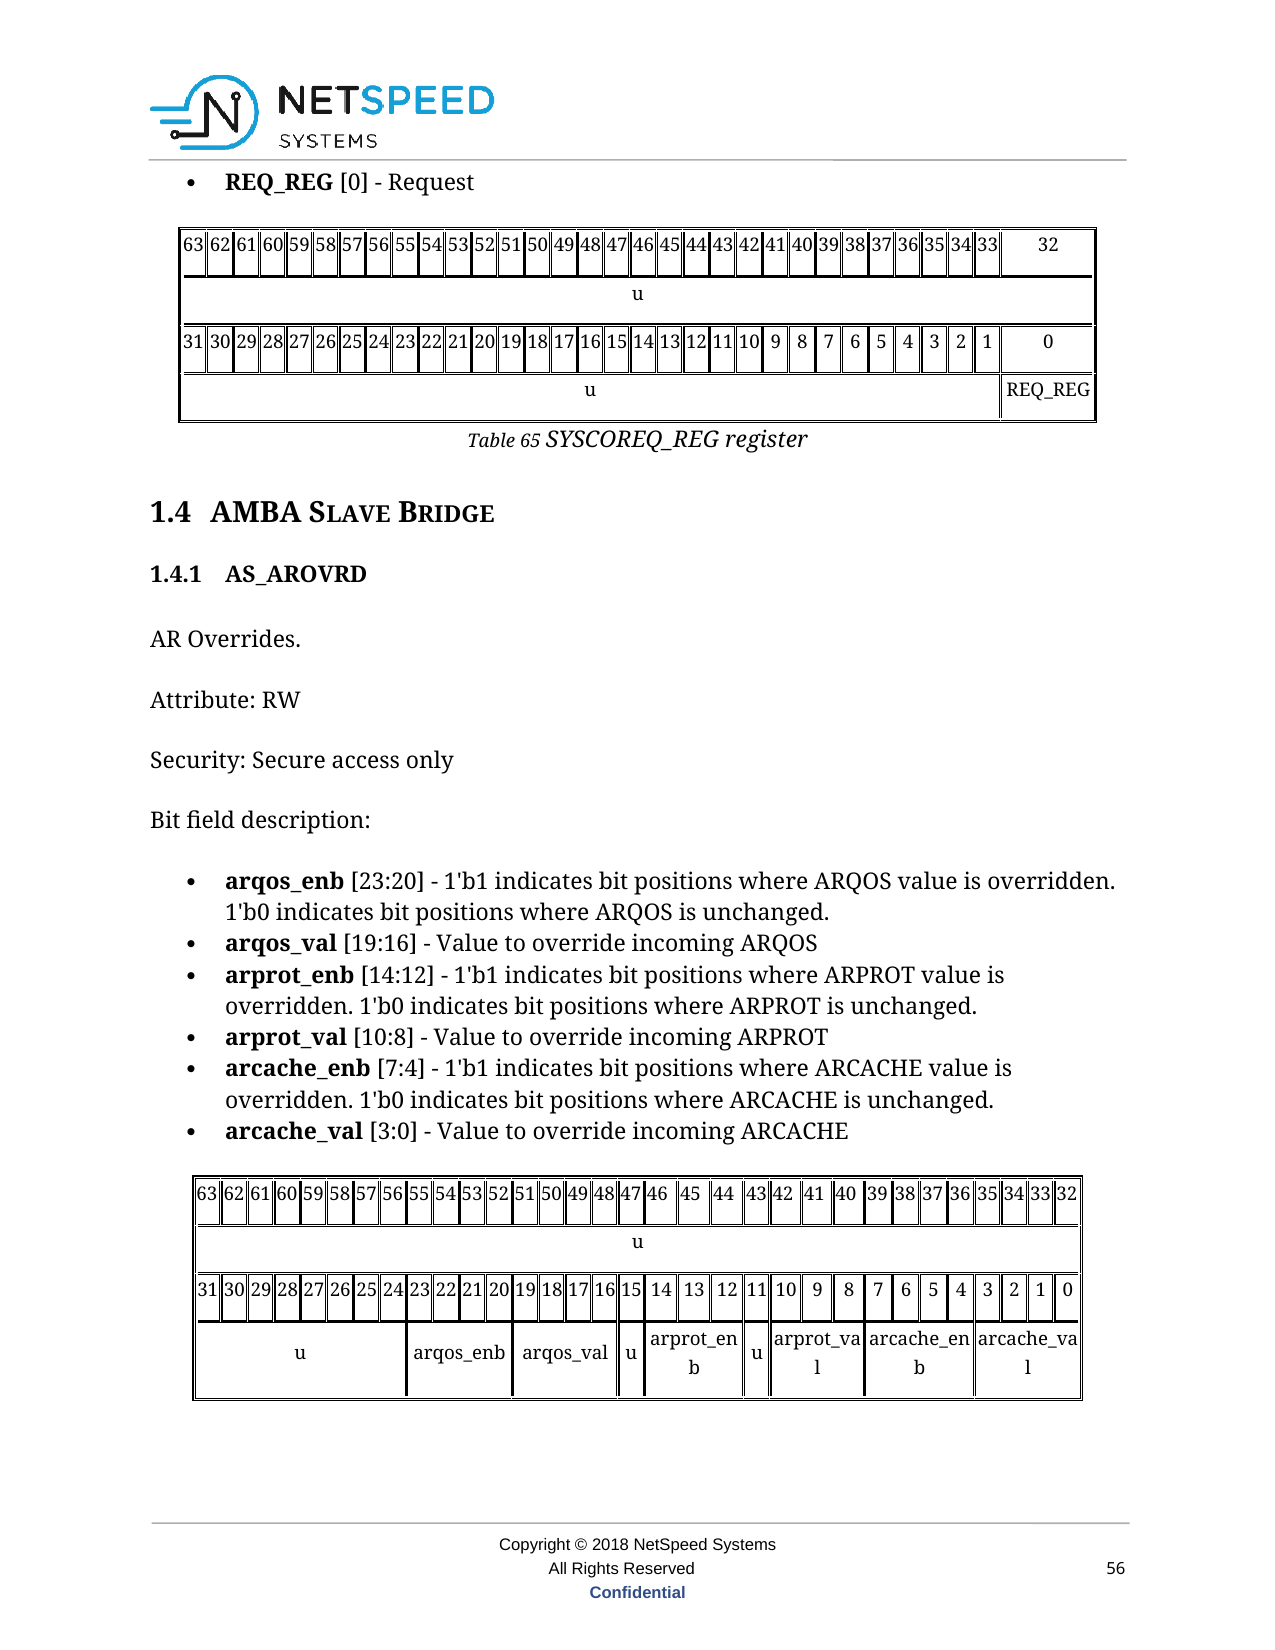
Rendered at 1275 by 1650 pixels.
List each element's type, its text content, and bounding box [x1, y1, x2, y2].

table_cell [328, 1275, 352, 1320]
text Bit field description: [150, 804, 1125, 836]
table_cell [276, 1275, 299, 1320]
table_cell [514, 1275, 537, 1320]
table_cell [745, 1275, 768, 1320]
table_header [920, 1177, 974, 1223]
subtitle AS_AROVRD [150, 558, 1125, 589]
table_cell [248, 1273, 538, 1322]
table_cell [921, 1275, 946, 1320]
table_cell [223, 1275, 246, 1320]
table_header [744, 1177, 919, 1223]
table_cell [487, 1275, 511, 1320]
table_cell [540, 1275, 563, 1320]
text Attribute: RW [150, 684, 1125, 715]
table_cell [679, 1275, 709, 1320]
list arcache_enb [7:4] - 1'b1 indicates bit positions where ARCACHE value is overridden. 1'b0 indicates bit positions where ARCACHE is unchanged. [187, 1052, 1125, 1115]
list arqos_enb [23:20] - 1'b1 indicates bit positions where ARQOS value is overridden. 1'b0 indicates bit positions where ARQOS is unchanged. [187, 865, 1125, 927]
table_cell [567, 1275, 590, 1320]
list arqos_val [19:16] - Value to override incoming ARQOS [187, 927, 1125, 959]
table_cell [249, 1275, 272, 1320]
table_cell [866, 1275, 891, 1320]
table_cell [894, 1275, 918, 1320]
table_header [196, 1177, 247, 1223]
text AR Overrides. [150, 623, 1125, 654]
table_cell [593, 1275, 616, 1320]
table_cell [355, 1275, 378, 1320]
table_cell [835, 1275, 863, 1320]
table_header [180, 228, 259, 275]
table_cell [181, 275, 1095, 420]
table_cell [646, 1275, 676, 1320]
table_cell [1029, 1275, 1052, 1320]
text Table 65 SYSCOREQ_REG register [150, 423, 1125, 454]
list REQ_REG [0] - Request [187, 166, 1125, 198]
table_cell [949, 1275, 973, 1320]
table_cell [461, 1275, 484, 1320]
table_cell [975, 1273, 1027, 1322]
list arcache_val [3:0] - Value to override incoming ARCACHE [187, 1115, 1125, 1146]
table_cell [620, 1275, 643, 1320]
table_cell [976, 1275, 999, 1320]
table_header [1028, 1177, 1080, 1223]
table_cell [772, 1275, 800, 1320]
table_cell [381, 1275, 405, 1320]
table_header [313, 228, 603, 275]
picture [150, 75, 495, 150]
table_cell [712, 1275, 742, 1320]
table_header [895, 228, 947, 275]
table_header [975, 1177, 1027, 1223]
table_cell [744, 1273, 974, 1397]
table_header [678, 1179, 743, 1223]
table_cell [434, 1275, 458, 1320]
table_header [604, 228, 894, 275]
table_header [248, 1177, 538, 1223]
list arprot_enb [14:12] - 1'b1 indicates bit positions where ARPROT value is overridden. 1'b0 indicates bit positions where ARPROT is unchanged. [187, 959, 1125, 1021]
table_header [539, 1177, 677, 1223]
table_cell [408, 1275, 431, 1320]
text Security: Secure access only [150, 744, 1125, 775]
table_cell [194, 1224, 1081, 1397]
list arprot_val [10:8] - Value to override incoming ARPROT [187, 1021, 1125, 1052]
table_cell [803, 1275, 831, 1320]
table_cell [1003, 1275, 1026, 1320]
subtitle AMBA Slave Bridge [150, 492, 1125, 531]
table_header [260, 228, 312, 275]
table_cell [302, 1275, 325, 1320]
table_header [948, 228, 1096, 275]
